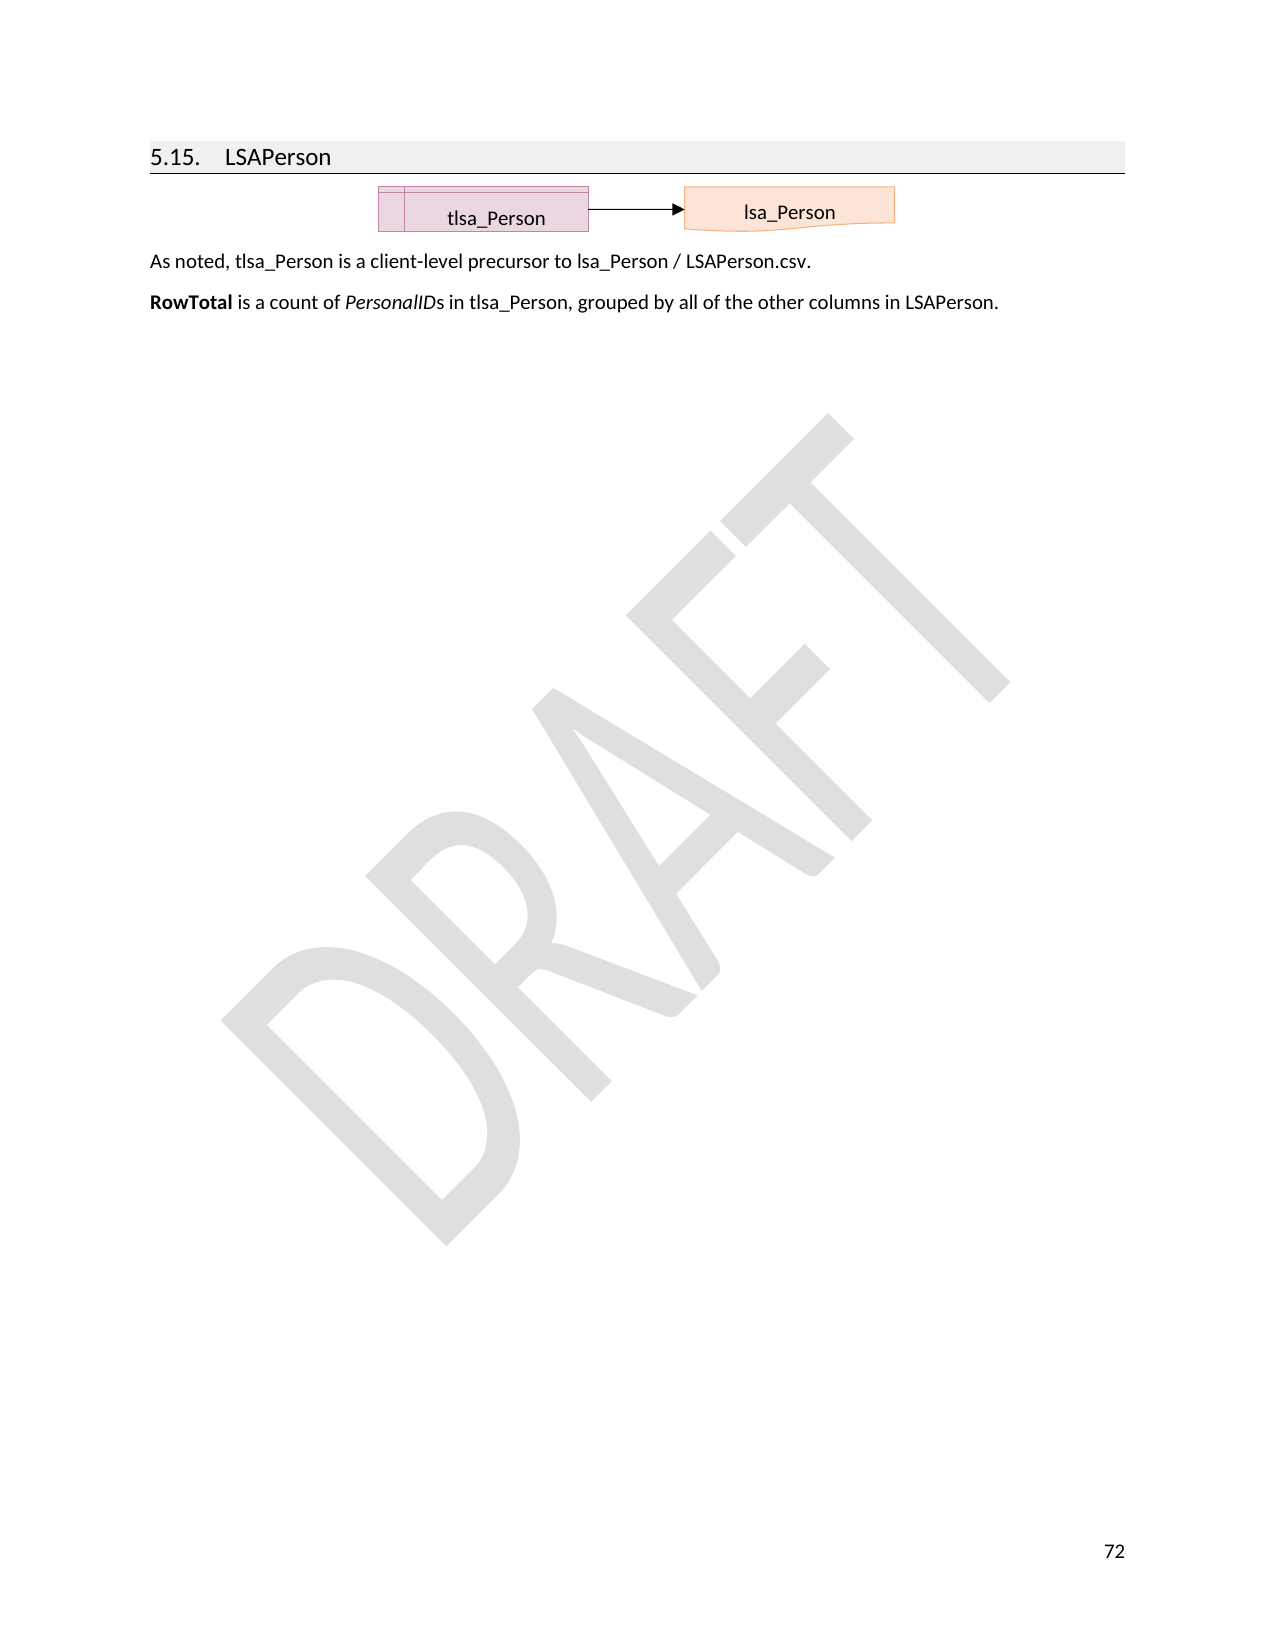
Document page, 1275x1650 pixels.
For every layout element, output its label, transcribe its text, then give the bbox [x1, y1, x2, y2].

subtitle LSAPerson [150, 141, 1125, 173]
text As noted, tlsa_Person is a client-level precursor to lsa_Person / LSAPerson.csv. [150, 249, 1125, 274]
text RowTotal is a count of PersonalIDs in tlsa_Person, grouped by all of the other columns in LSAPerson. [150, 289, 1125, 314]
